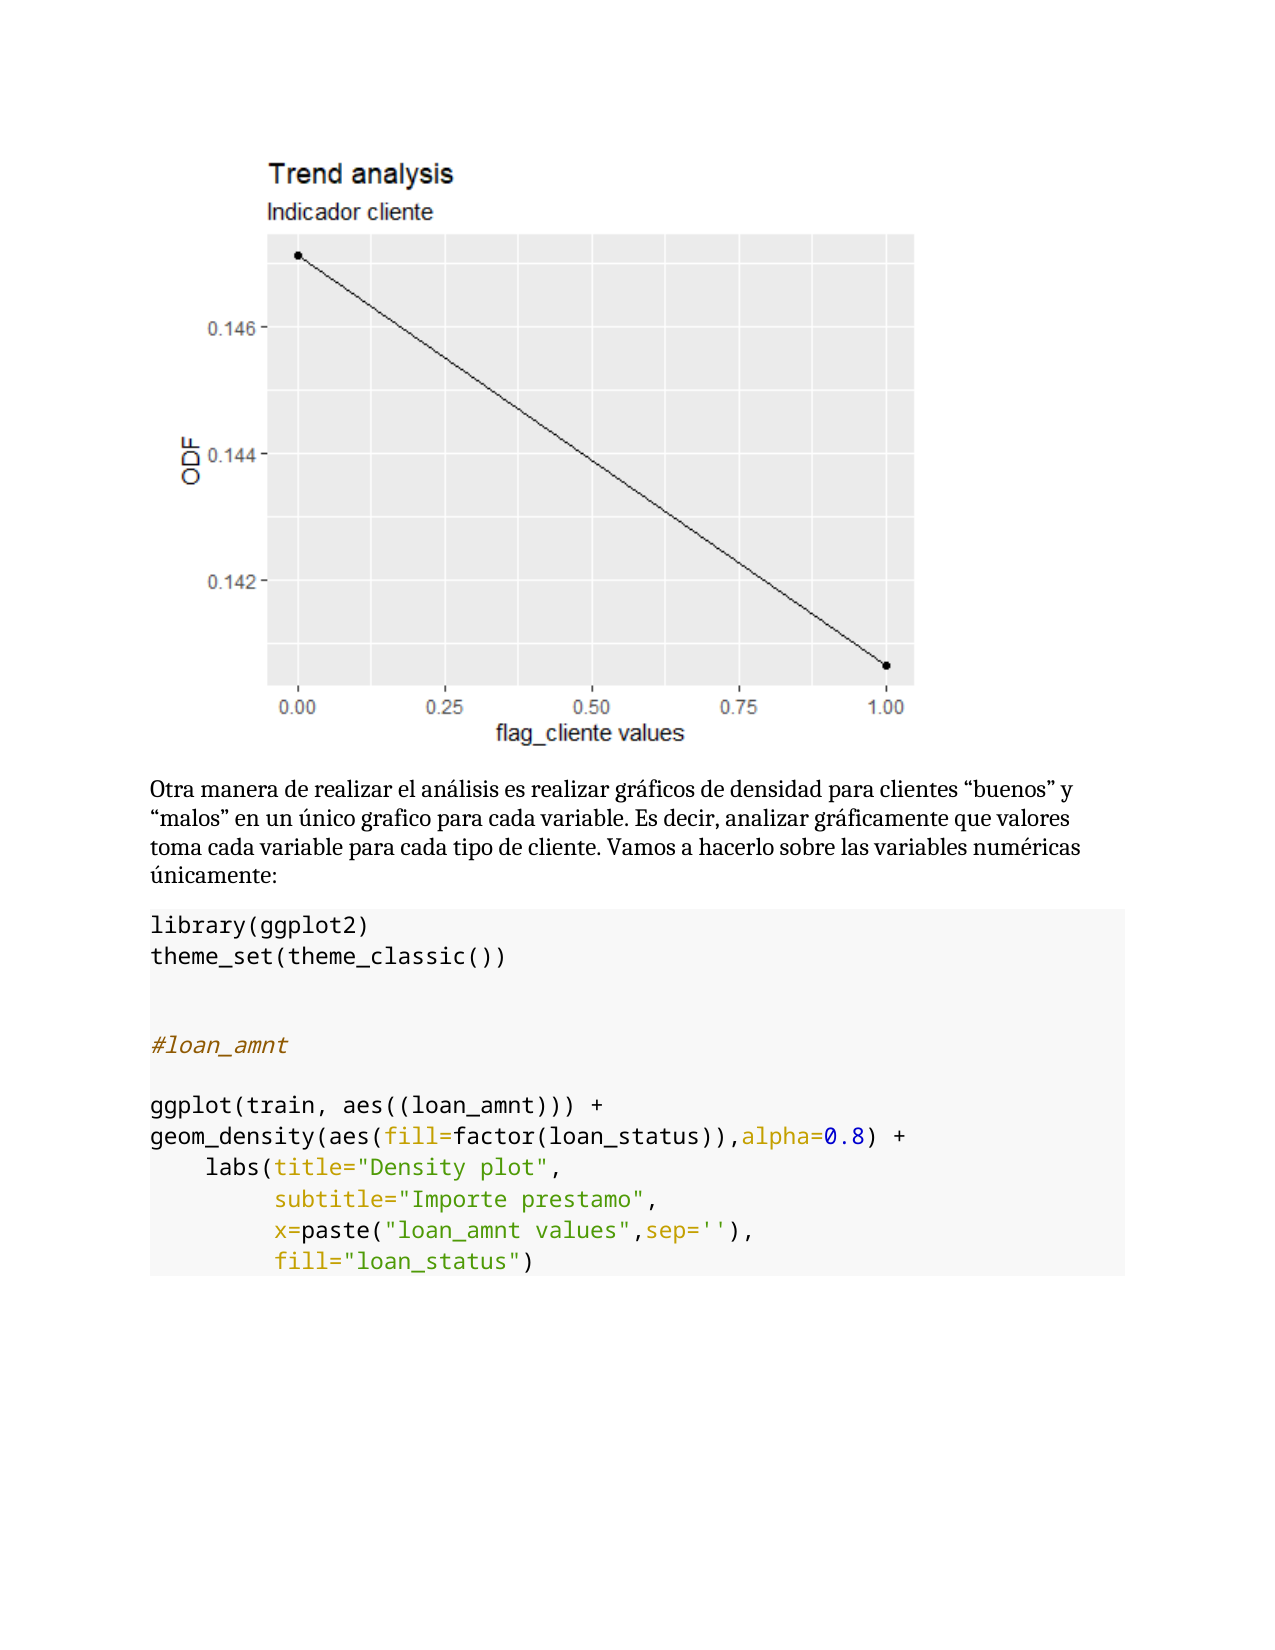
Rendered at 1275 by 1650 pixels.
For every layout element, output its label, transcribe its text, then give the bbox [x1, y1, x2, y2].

text Otra manera de realizar el análisis es realizar gráficos de densidad para clientes “buenos” y “malos” en un único grafico para cada variable. Es decir, analizar gráficamente que valores toma cada variable para cada tipo de cliente. Vamos a hacerlo sobre las variables numéricas únicamente: [150, 775, 1125, 890]
picture [168, 150, 927, 757]
text library(ggplot2) theme_set(theme_classic()) #loan_amnt ggplot(train, aes((loan_amnt))) + geom_density(aes(fill=factor(loan_status)),alpha=0.8) + labs(title="Density plot", subtitle="Importe prestamo", x=paste("loan_amnt values",sep=''), fill="loan_status") [150, 909, 1125, 1276]
